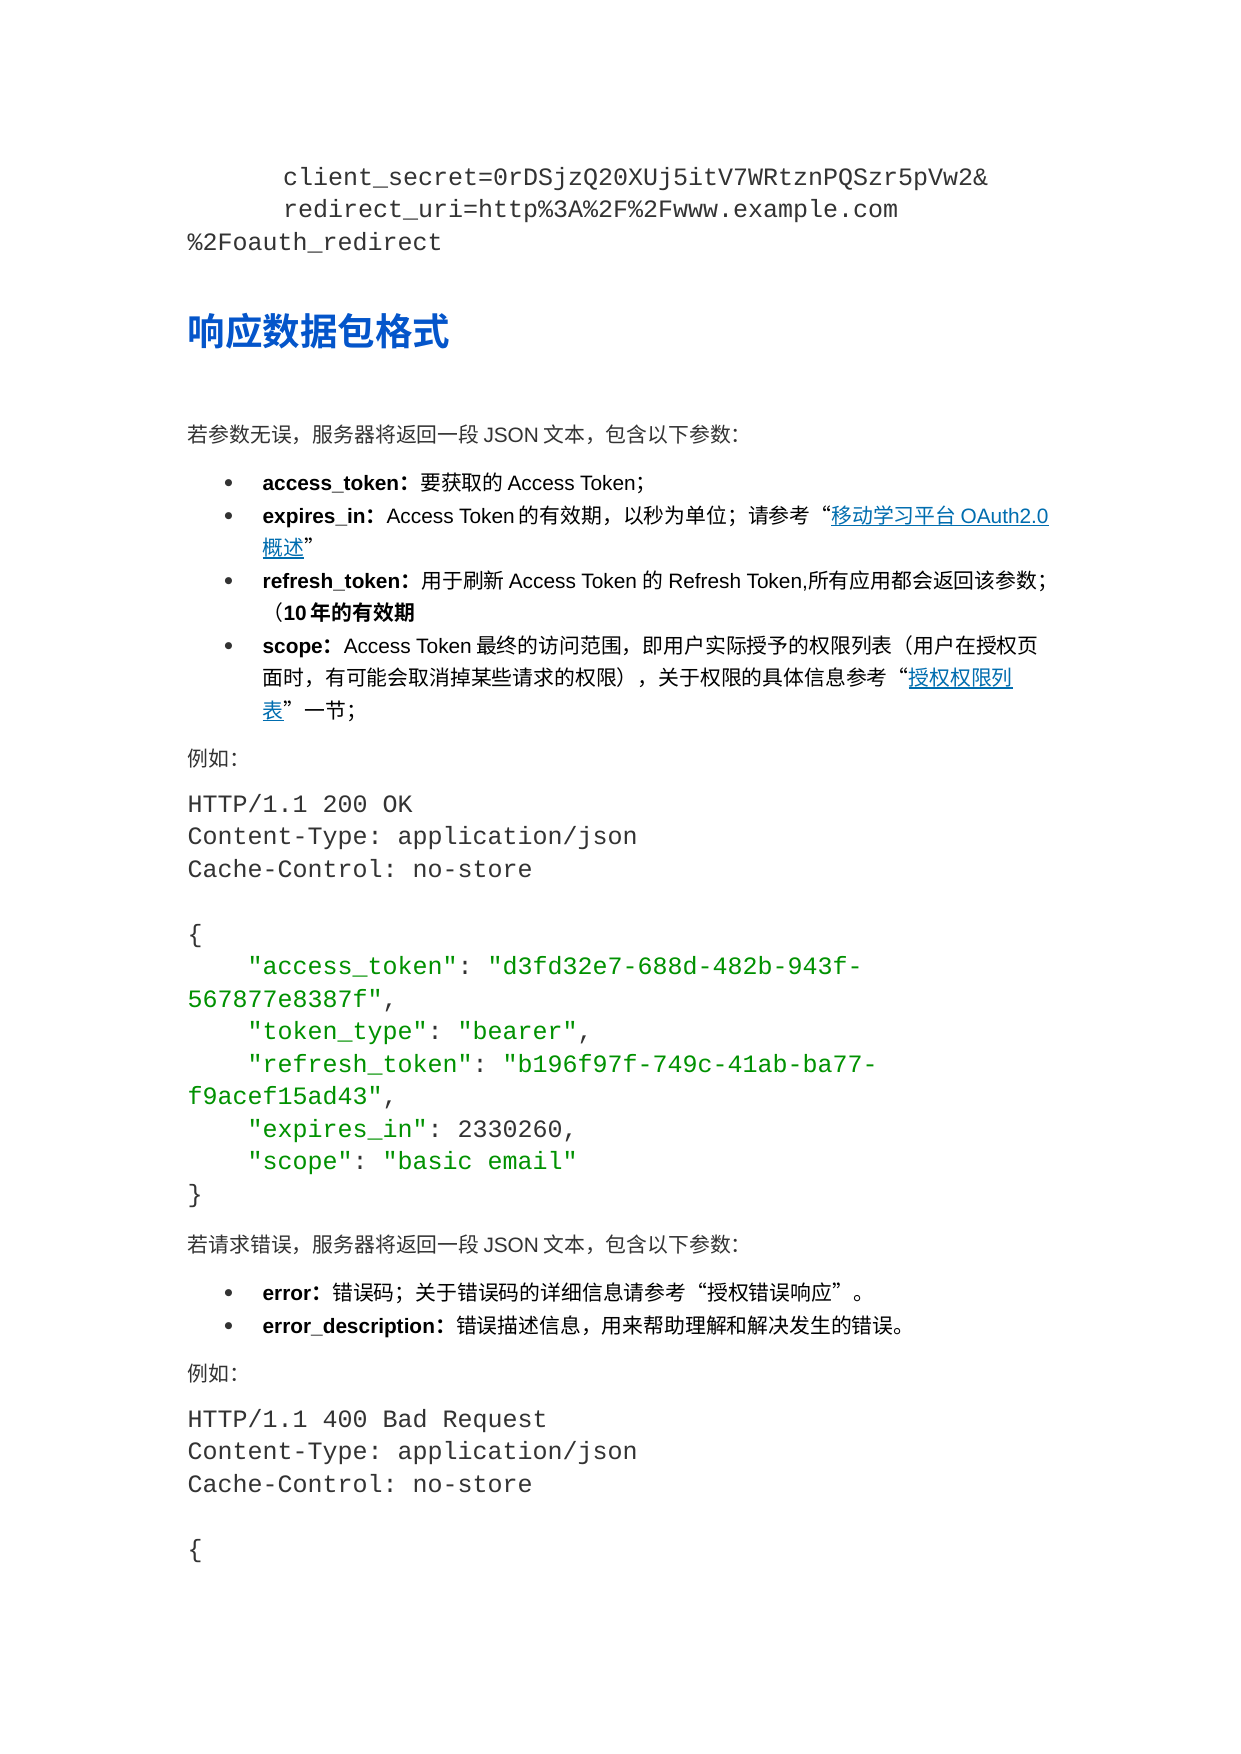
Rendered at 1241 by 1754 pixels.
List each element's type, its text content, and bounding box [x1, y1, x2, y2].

text "access_token": "d3fd32e7-688d-482b-943f-567877e8387f", [187, 952, 1053, 1017]
text { [187, 919, 1053, 952]
text client_secret=0rDSjzQ20XUj5itV7WRtznPQSzr5pVw2& [187, 162, 1053, 194]
list refresh_token：用于刷新Access Token 的 Refresh Token,所有应用都会返回该参数；（10年的有效期 [225, 563, 1053, 628]
text Cache-Control: no-store [187, 1469, 1053, 1502]
list scope：Access Token最终的访问范围，即用户实际授予的权限列表（用户在授权页面时，有可能会取消掉某些请求的权限），关于权限的具体信息参考“授权权限列表”一节； [225, 628, 1053, 725]
text "token_type": "bearer", [187, 1017, 1053, 1049]
list access_token：要获取的Access Token； [225, 465, 1053, 498]
text Cache-Control: no-store [187, 854, 1053, 887]
text 若请求错误，服务器将返回一段JSON文本，包含以下参数： [187, 1227, 1053, 1260]
text "refresh_token": "b196f97f-749c-41ab-ba77-f9acef15ad43", [187, 1049, 1053, 1114]
text 例如： [187, 741, 1053, 773]
text redirect_uri=http%3A%2F%2Fwww.example.com%2Foauth_redirect [187, 194, 1053, 259]
text 例如： [187, 1356, 1053, 1388]
text "expires_in": 2330260, [187, 1114, 1053, 1147]
text HTTP/1.1 400 Bad Request [187, 1404, 1053, 1437]
text HTTP/1.1 200 OK [187, 789, 1053, 822]
subtitle 响应数据包格式 [187, 297, 1053, 362]
text Content-Type: application/json [187, 1437, 1053, 1469]
text } [187, 1179, 1053, 1212]
text "scope": "basic email" [187, 1147, 1053, 1179]
list error：错误码；关于错误码的详细信息请参考“授权错误响应”。 [225, 1275, 1053, 1308]
list error_description：错误描述信息，用来帮助理解和解决发生的错误。 [225, 1308, 1053, 1340]
text { [187, 1534, 1053, 1567]
list expires_in：Access Token的有效期，以秒为单位；请参考“移动学习平台OAuth2.0概述” [225, 498, 1053, 563]
text Content-Type: application/json [187, 822, 1053, 854]
text 若参数无误，服务器将返回一段JSON文本，包含以下参数： [187, 417, 1053, 450]
